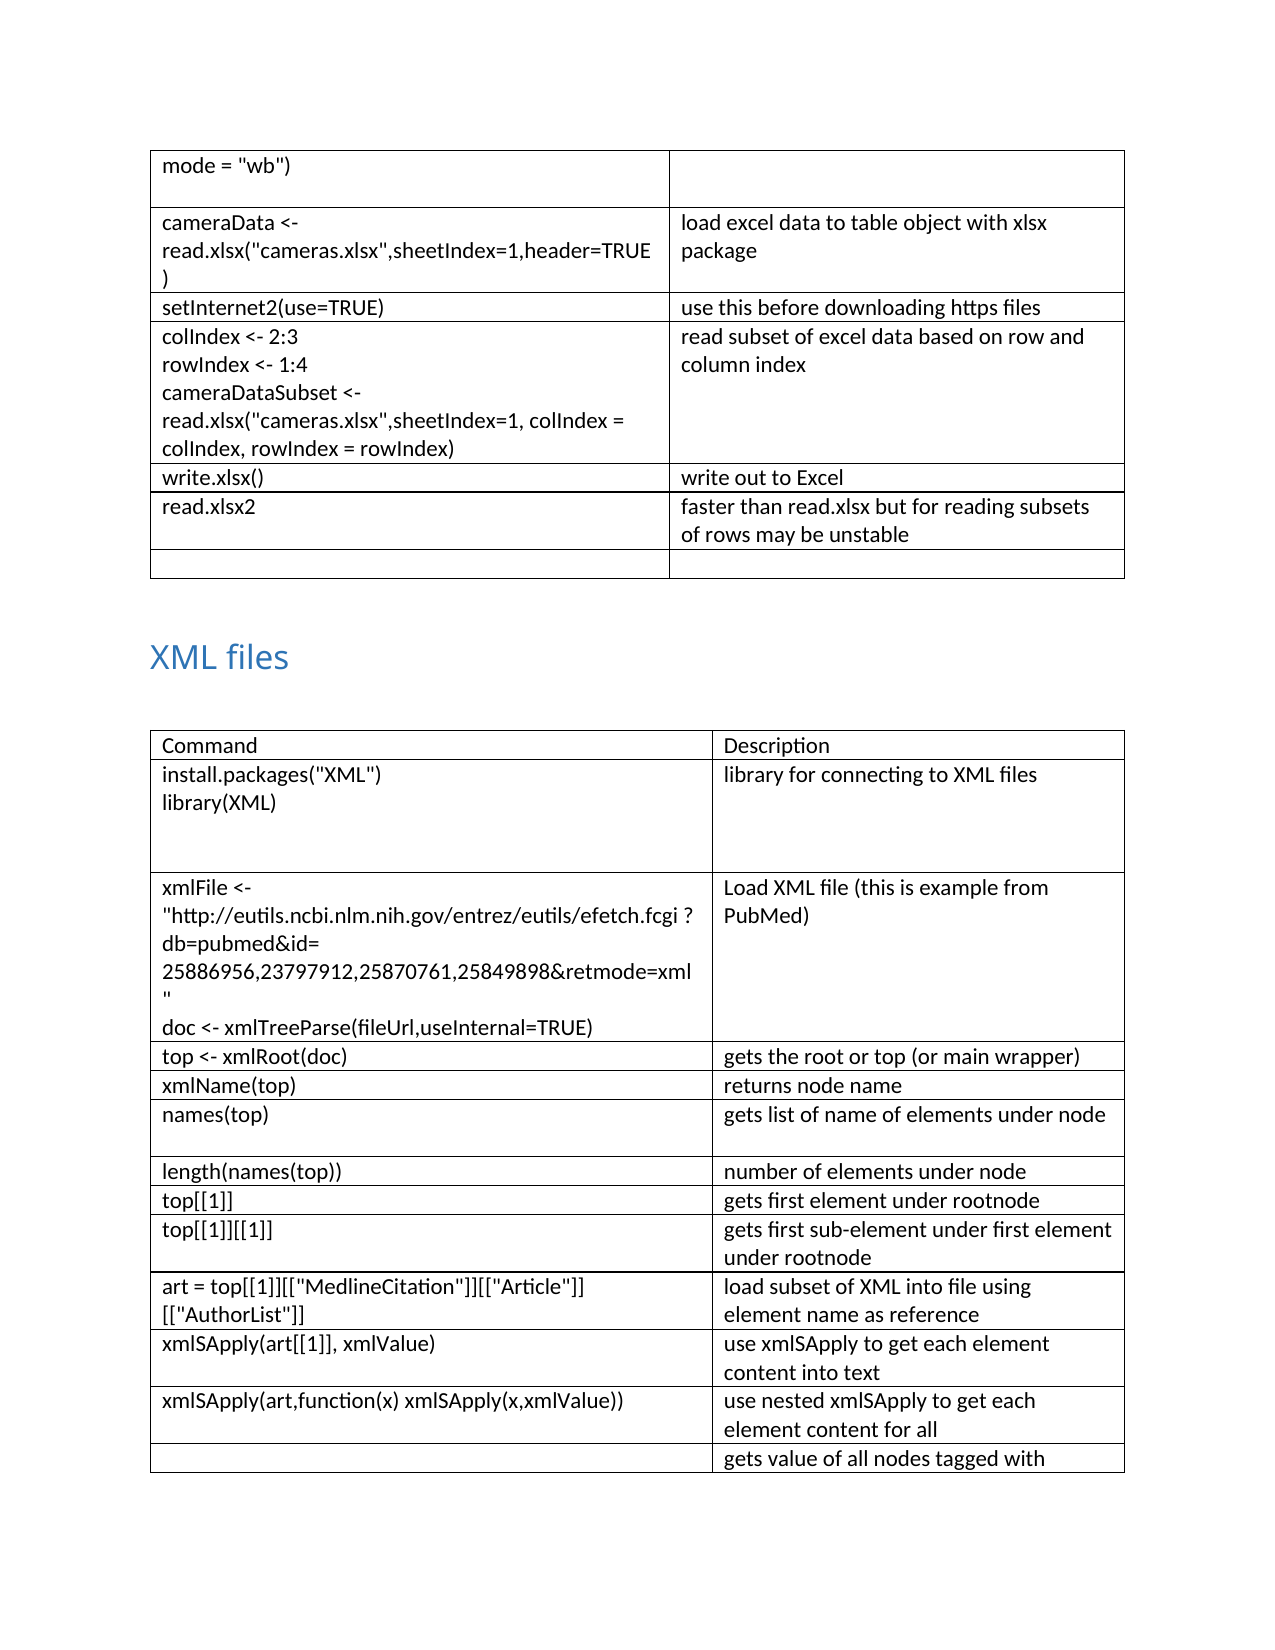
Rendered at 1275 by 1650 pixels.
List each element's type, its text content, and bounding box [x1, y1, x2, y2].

table_cell library for connecting to XML files [713, 760, 1124, 872]
table_cell top[[1]] [151, 1186, 712, 1214]
table_cell number of elements under node [713, 1157, 1124, 1185]
table_cell read subset of excel data based on row and column index [670, 322, 1124, 462]
table_cell xmlSApply(art,function(x) xmlSApply(x,xmlValue)) [151, 1387, 712, 1443]
table_cell load subset of XML into file using element name as reference [713, 1273, 1124, 1328]
table_cell write.xlsx() [151, 464, 669, 491]
table_header Description [713, 731, 1124, 759]
table_cell returns node name [713, 1071, 1124, 1099]
table_cell xmlFile <- "http://eutils.ncbi.nlm.nih.gov/entrez/eutils/efetch.fcgi ?db=pubmed&id= 25886956,23797912,25870761,25849898&retmode=xml" doc <- xmlTreeParse(fileUrl,useInternal=TRUE) [151, 873, 712, 1041]
table_cell [151, 550, 669, 578]
table_cell faster than read.xlsx but for reading subsets of rows may be unstable [670, 493, 1124, 548]
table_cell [151, 151, 669, 207]
table_cell use nested xmlSApply to get each element content for all [713, 1387, 1124, 1443]
table_cell use xmlSApply to get each element content into text [713, 1330, 1124, 1386]
table_cell Load XML file (this is example from PubMed) [713, 873, 1124, 1041]
table_cell gets the root or top (or main wrapper) [713, 1042, 1124, 1070]
table_cell write out to Excel [670, 464, 1124, 491]
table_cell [151, 1444, 712, 1472]
table_header Command [151, 731, 712, 759]
table_cell install.packages("XML") library(XML) [151, 760, 712, 872]
table_cell top[[1]][[1]] [151, 1215, 712, 1271]
table_cell [670, 550, 1124, 578]
table_cell gets first element under rootnode [713, 1186, 1124, 1214]
table_cell xmlSApply(art[[1]], xmlValue) [151, 1330, 712, 1386]
table_cell gets list of name of elements under node [713, 1100, 1124, 1156]
table_cell length(names(top)) [151, 1157, 712, 1185]
table_cell gets first sub-element under first element under rootnode [713, 1215, 1124, 1271]
table_cell colIndex <- 2:3 rowIndex <- 1:4 cameraDataSubset <- read.xlsx("cameras.xlsx",sheetIndex=1, colIndex = colIndex, rowIndex = rowIndex) [151, 322, 669, 462]
table_cell names(top) [151, 1100, 712, 1156]
subtitle XML files [150, 634, 1125, 679]
table_cell use this before downloading https files [670, 293, 1124, 321]
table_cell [670, 151, 1124, 207]
table_cell top <- xmlRoot(doc) [151, 1042, 712, 1070]
table_cell art = top[[1]][["MedlineCitation"]][["Article"]][["AuthorList"]] [151, 1273, 712, 1328]
table_cell cameraData <- read.xlsx("cameras.xlsx",sheetIndex=1,header=TRUE) [151, 208, 669, 292]
table_cell setInternet2(use=TRUE) [151, 293, 669, 321]
table_cell xmlName(top) [151, 1071, 712, 1099]
table_cell load excel data to table object with xlsx package [670, 208, 1124, 292]
table_cell read.xlsx2 [151, 493, 669, 548]
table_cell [713, 1444, 1124, 1472]
